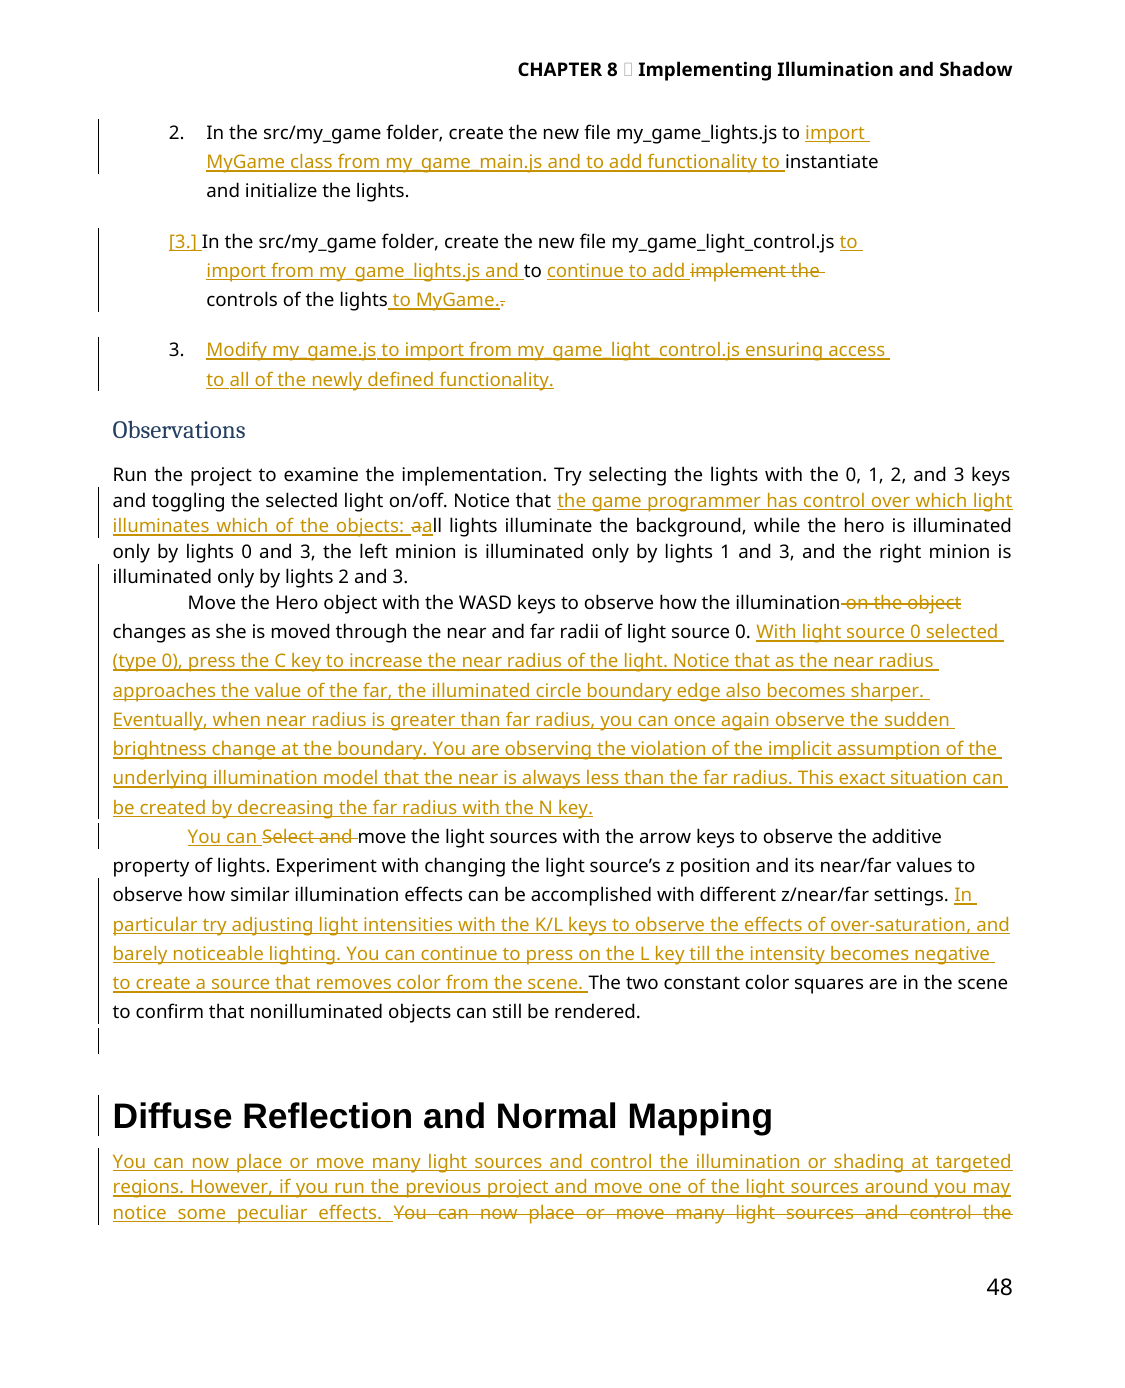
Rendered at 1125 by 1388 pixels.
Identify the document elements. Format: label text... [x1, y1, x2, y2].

text move the light sources with the arrow keys to observe the additive property of lights. Experiment with changing the light source’s z position and its near/far values to observe how similar illumination effects can be accomplished with different z/near/far settings. The two constant color squares are in the scene to confirm that nonilluminated objects can still be rendered. [112, 823, 1012, 1024]
list In the src/my_game folder, create the new file my_game_light_control.js to controls of the lights [169, 228, 892, 312]
subtitle Observations [112, 416, 1012, 445]
text Run the project to examine the implementation. Try selecting the lights with the 0, 1, 2, and 3 keys and toggling the selected light on/off. Notice that ll lights illuminate the background, while the hero is illuminated only by lights 0 and 3, the left minion is illuminated only by lights 1 and 3, and the right minion is illuminated only by lights 2 and 3. [112, 461, 1012, 589]
text Move the Hero object with the WASD keys to observe how the illumination changes as she is moved through the near and far radii of light source 0. [112, 589, 1012, 819]
subtitle Diffuse Reflection and Normal Mapping [112, 1095, 1012, 1136]
list In the src/my_game folder, create the new file my_game_lights.js to instantiate and initialize the lights. [169, 119, 892, 203]
